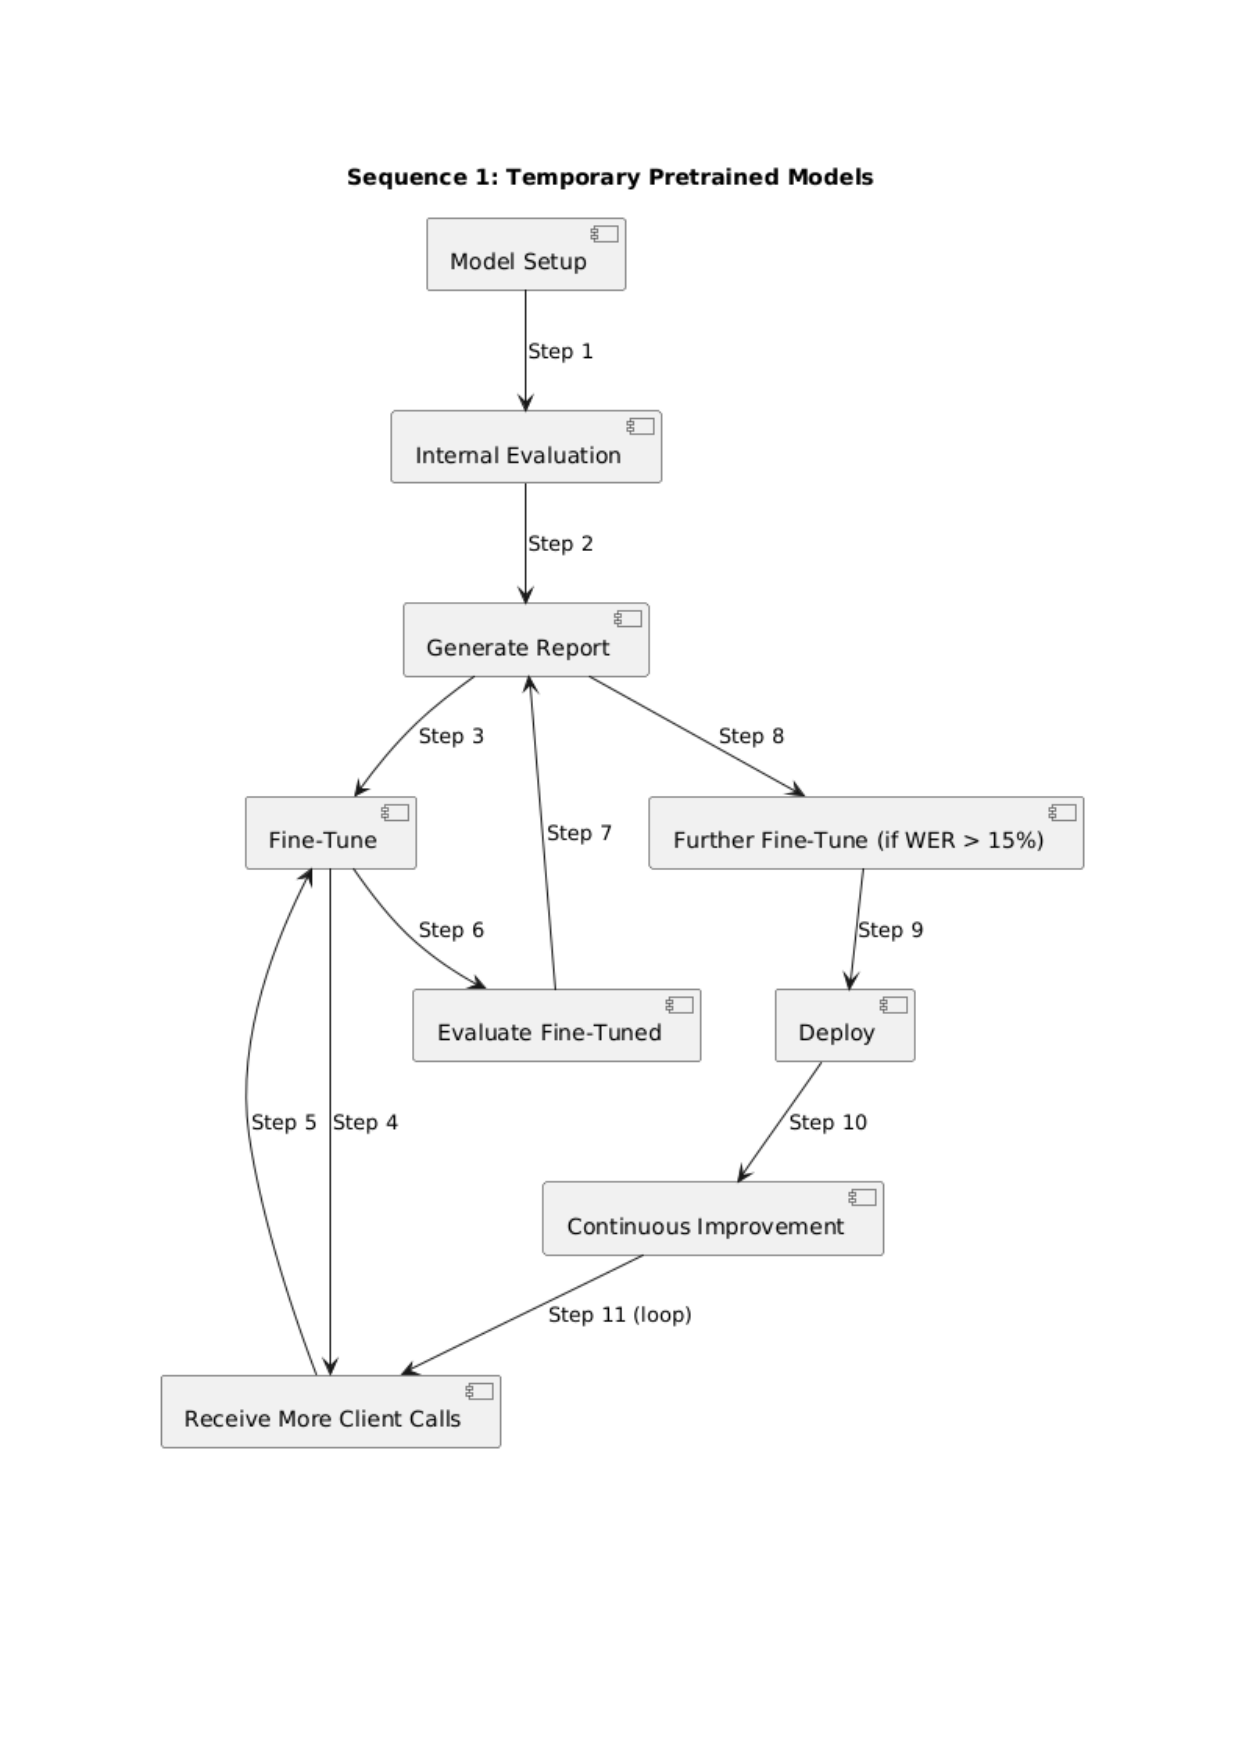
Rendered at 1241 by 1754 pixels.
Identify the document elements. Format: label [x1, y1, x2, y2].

picture [150, 150, 1091, 1455]
